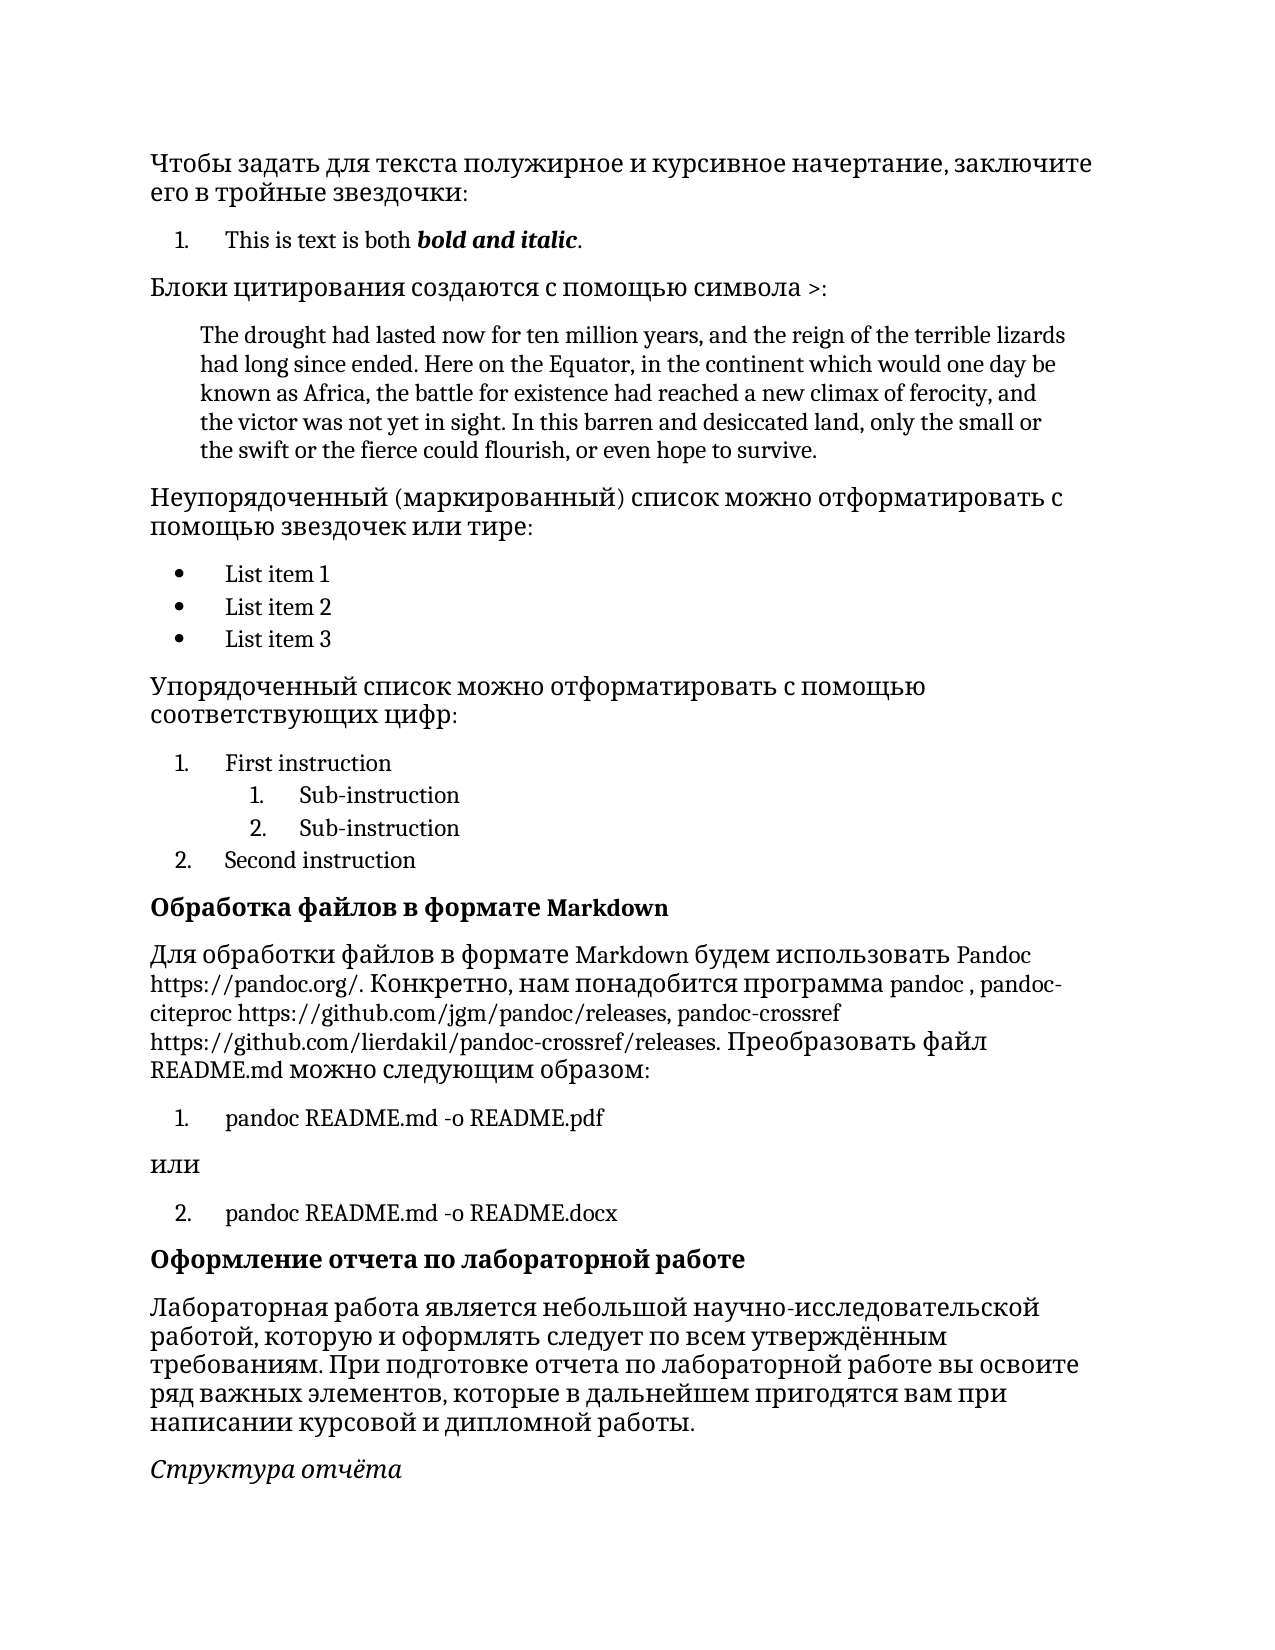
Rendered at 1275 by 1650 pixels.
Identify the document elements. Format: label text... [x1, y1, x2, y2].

list This is text is both bold and italic. [175, 226, 1125, 255]
list Second instruction [175, 846, 1125, 875]
list First instruction [175, 749, 1125, 777]
list List item 2 [175, 592, 1125, 621]
text Лабораторная работа является небольшой научно-исследовательской работой, которую и оформлять следует по всем утверждённым требованиям. При подготовке отчета по лабораторной работе вы освоите ряд важных элементов, которые в дальнейшем пригодятся вам при написании курсовой и дипломной работы. [150, 1294, 1125, 1437]
text Блоки цитирования создаются с помощью символа >: [150, 274, 1125, 302]
list pandoc README.md -o README.pdf [175, 1104, 1125, 1132]
text или [150, 1151, 1125, 1180]
list List item 1 [175, 560, 1125, 589]
text Неупорядоченный (маркированный) список можно отформатировать с помощью звездочек или тире: [150, 484, 1125, 541]
text Оформление отчета по лабораторной работе [150, 1246, 1125, 1275]
text Обработка файлов в формате Markdown [150, 894, 1125, 922]
text Чтобы задать для текста полужирное и курсивное начертание, заключите его в тройные звездочки: [150, 150, 1125, 207]
text Структура отчёта [150, 1456, 1125, 1485]
list pandoc README.md -o README.docx [175, 1199, 1125, 1227]
list Sub-instruction [250, 781, 1125, 810]
text Для обработки файлов в формате Markdown будем использовать Pandoc https://pandoc.org/. Конкретно, нам понадобится программа pandoc , pandoc-citeproc https://github.com/jgm/pandoc/releases, pandoc-crossref https://github.com/lierdakil/pandoc-crossref/releases. Преобразовать файл README.md можно следующим образом: [150, 941, 1125, 1085]
list Sub-instruction [250, 814, 1125, 842]
text The drought had lasted now for ten million years, and the reign of the terrible lizards had long since ended. Here on the Equator, in the continent which would one day be known as Africa, the battle for existence had reached a new climax of ferocity, and the victor was not yet in sight. In this barren and desiccated land, only the small or the swift or the fierce could flourish, or even hope to survive. [200, 321, 1075, 465]
list List item 3 [175, 625, 1125, 654]
text Упорядоченный список можно отформатировать с помощью соответствующих цифр: [150, 672, 1125, 730]
